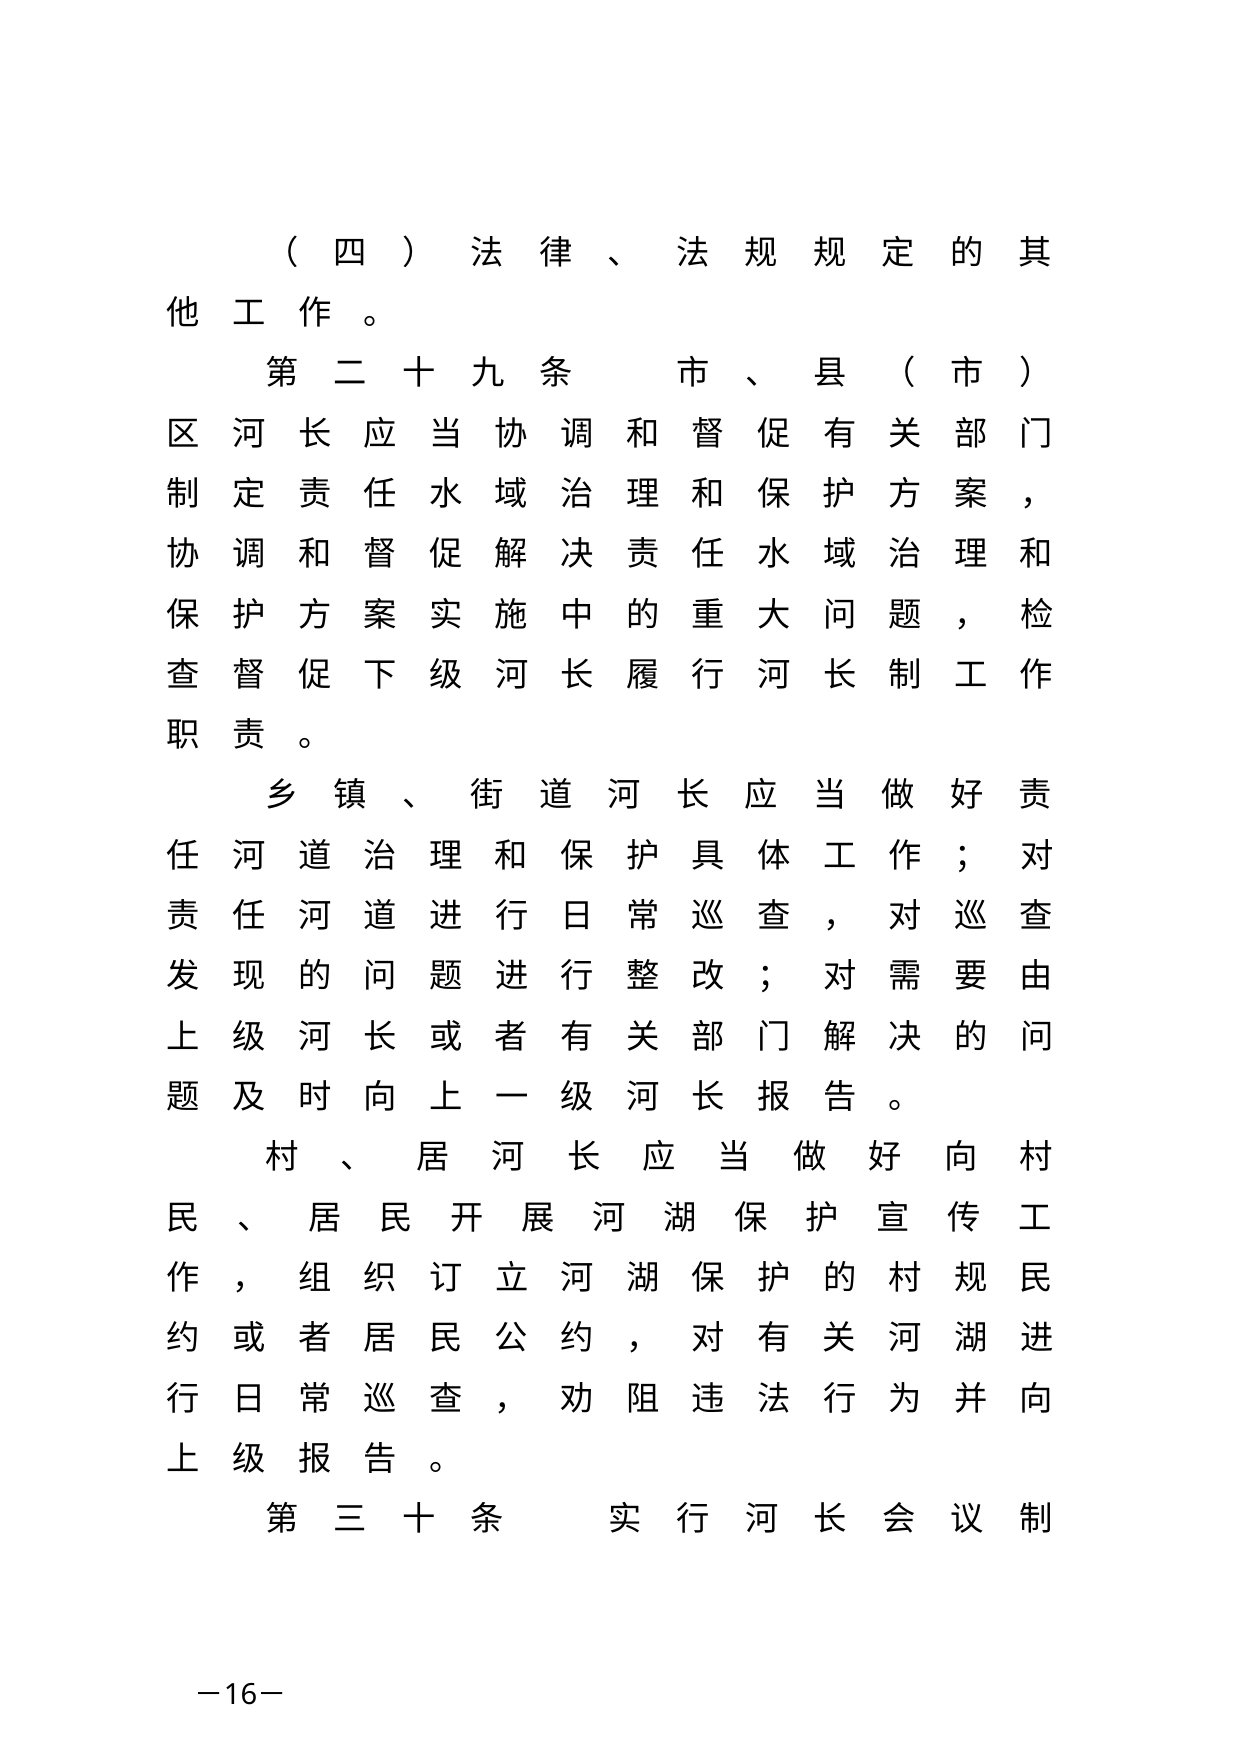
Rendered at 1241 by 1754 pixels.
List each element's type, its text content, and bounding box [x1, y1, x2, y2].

text 乡镇、街道河长应当做好责任河道治理和保护具体工作；对责任河道进行日常巡查，对巡查发现的问题进行整改；对需要由上级河长或者有关部门解决的问题及时向上一级河长报告。 [167, 762, 1085, 1124]
text 村、居河长应当做好向村民、居民开展河湖保护宣传工作，组织订立河湖保护的村规民约或者居民公约，对有关河湖进行日常巡查，劝阻违法行为并向上级报告。 [167, 1124, 1085, 1486]
text 第三十条 实行河长会议制度。 [167, 1486, 1085, 1546]
text 第二十九条 市、县（市）区河长应当协调和督促有关部门制定责任水域治理和保护方案，协调和督促解决责任水域治理和保护方案实施中的重大问题，检查督促下级河长履行河长制工作职责。 [167, 340, 1085, 762]
text （四）法律、法规规定的其他工作。 [167, 219, 1085, 340]
